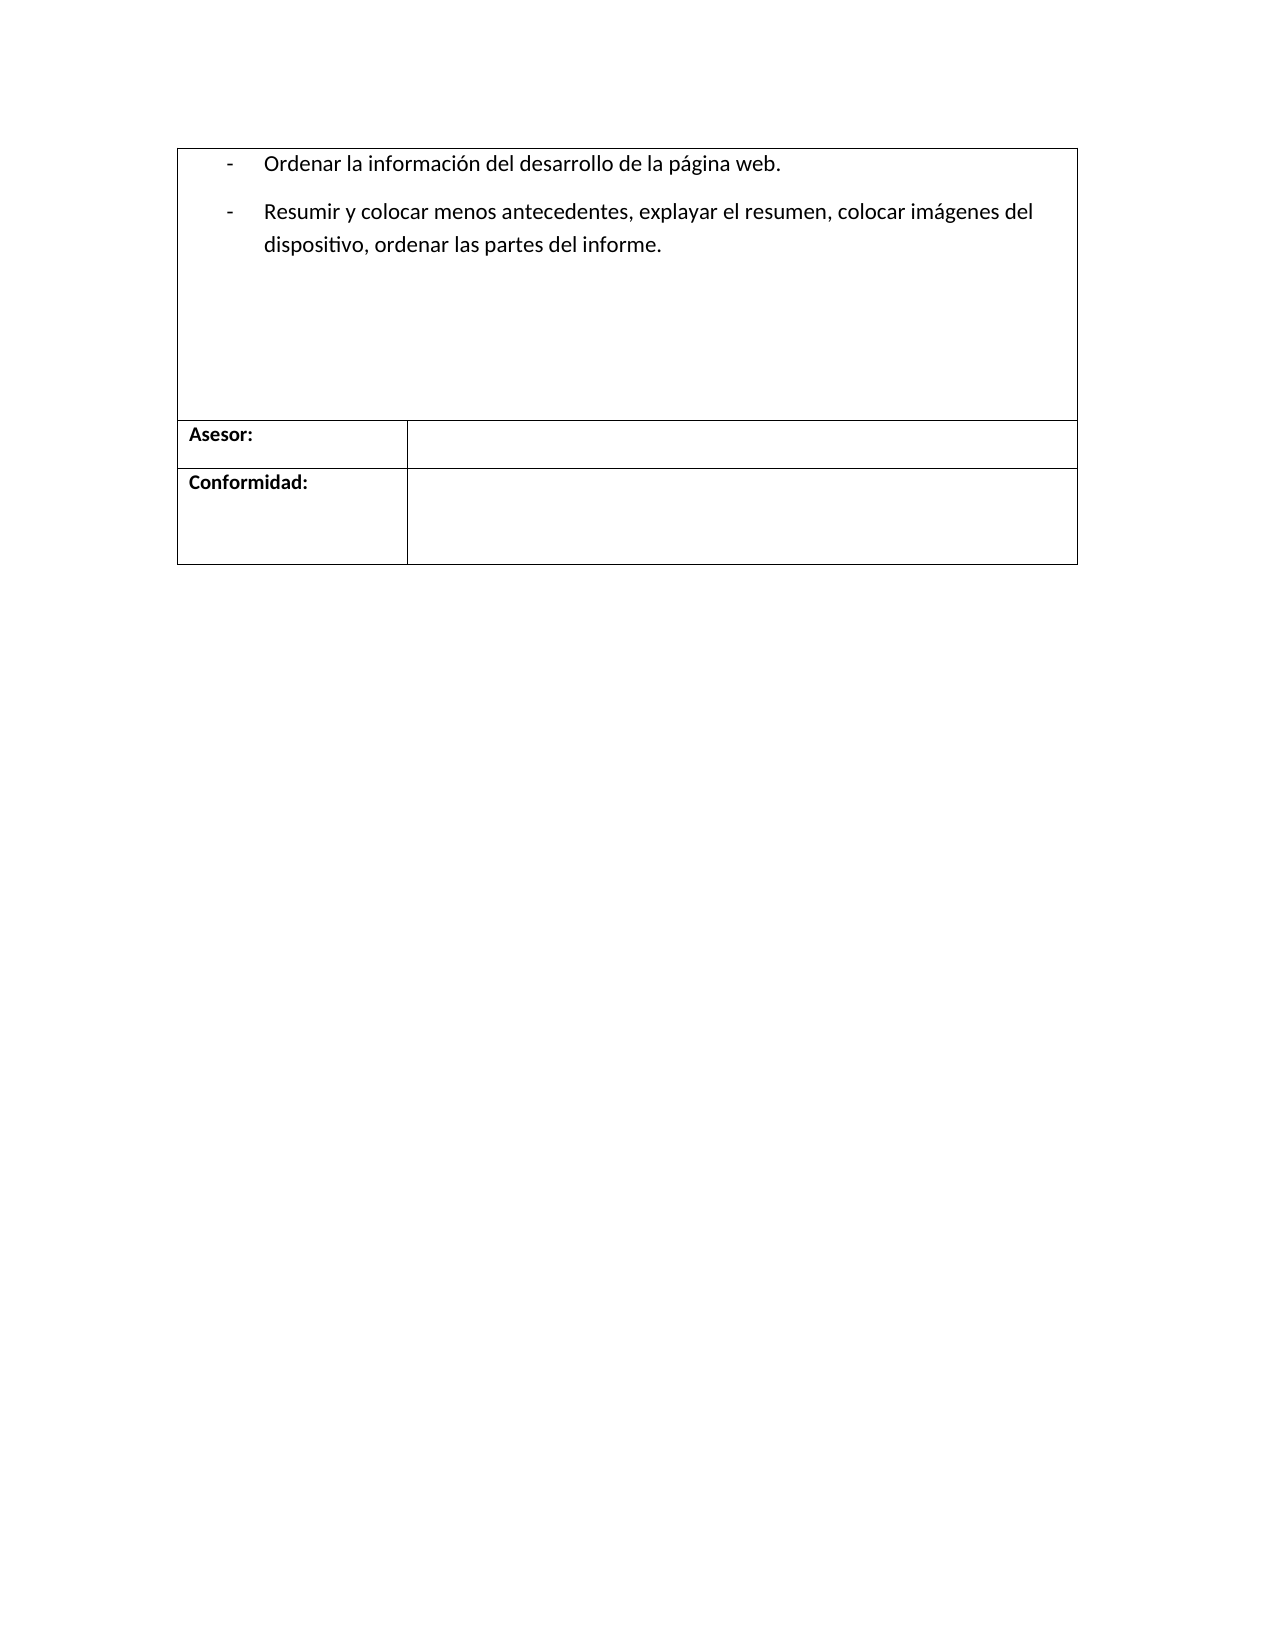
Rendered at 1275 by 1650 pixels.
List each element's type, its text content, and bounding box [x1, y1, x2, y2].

table_cell [408, 469, 1077, 563]
table_cell Asesor: [178, 421, 407, 468]
table_cell Conformidad: [178, 469, 407, 563]
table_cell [178, 149, 1077, 420]
table_cell [408, 421, 1077, 468]
